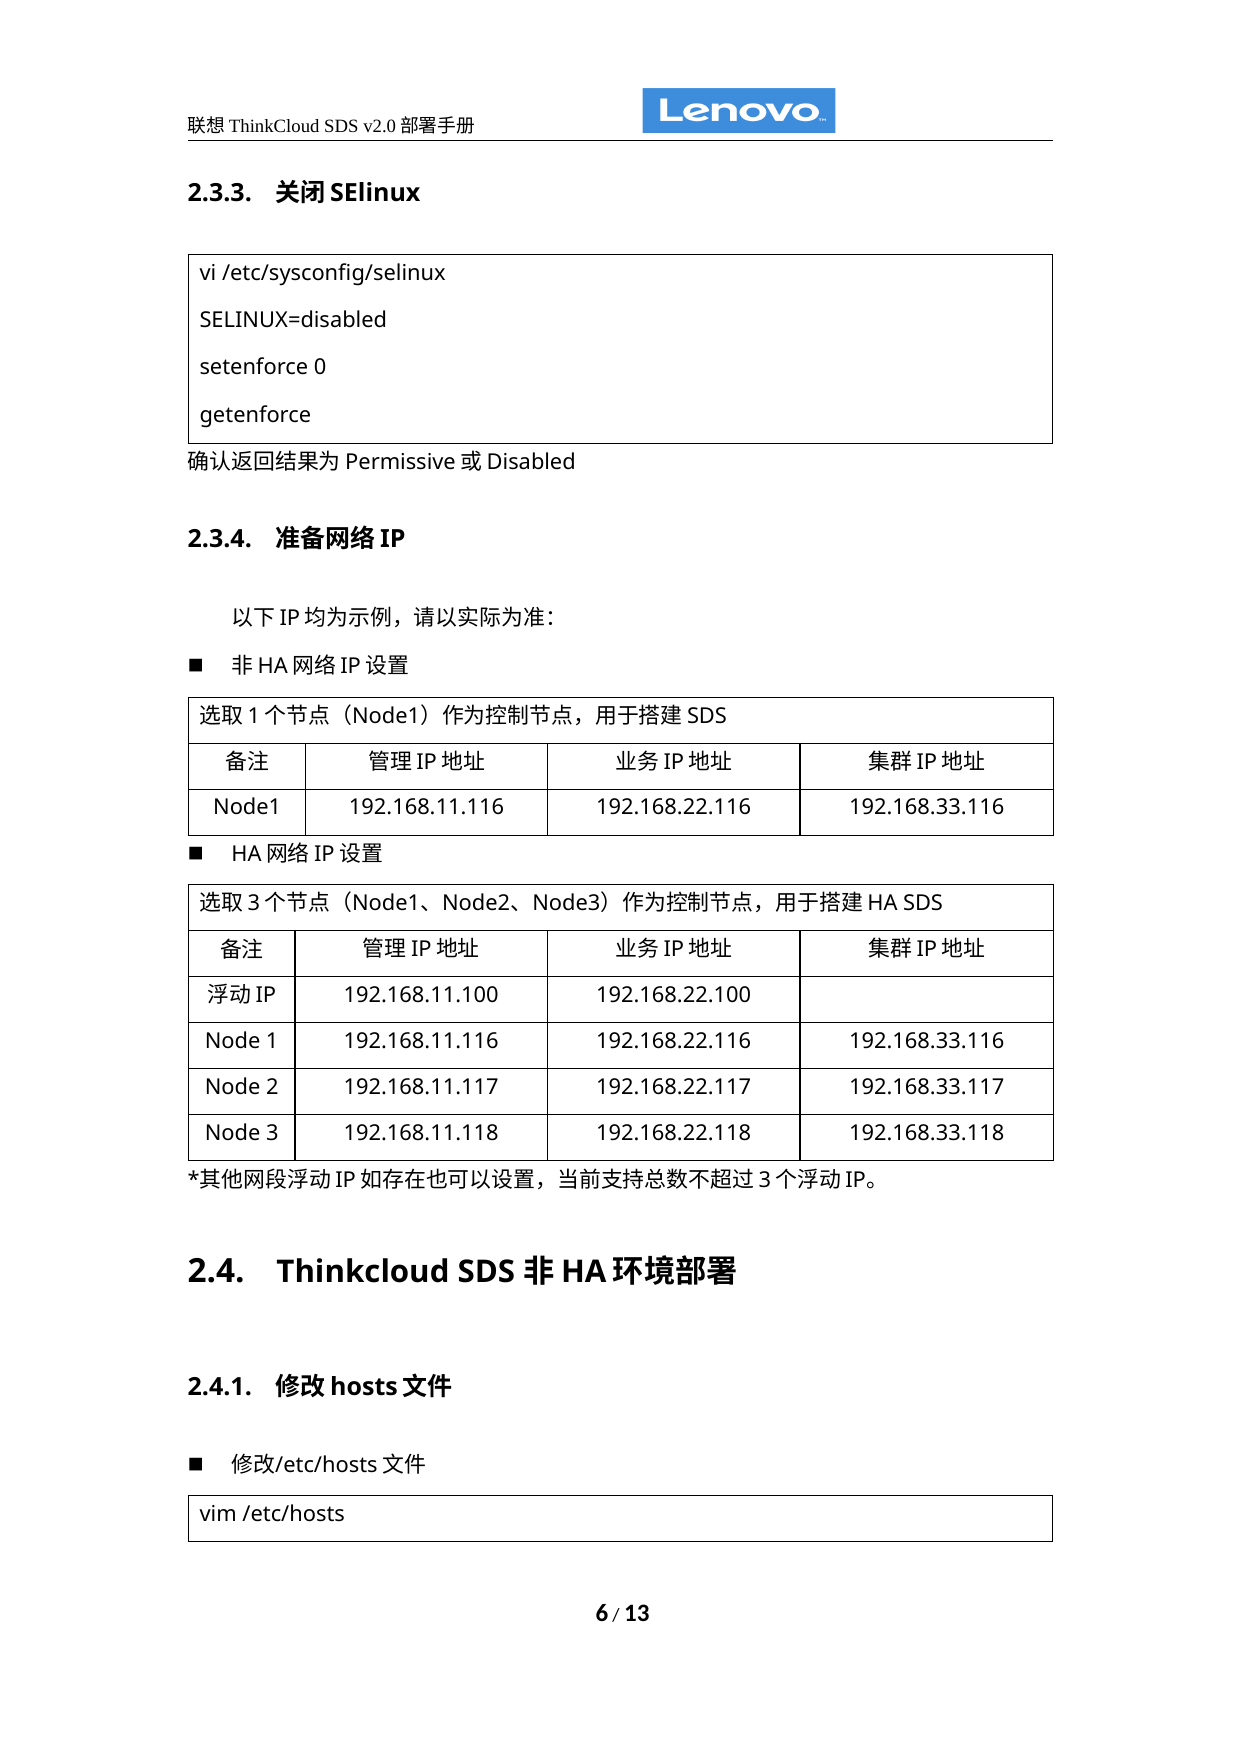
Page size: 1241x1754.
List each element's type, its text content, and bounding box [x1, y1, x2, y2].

table_cell 192.168.11.116 [296, 1023, 547, 1068]
list 非HA网络IP设置 [187, 648, 1053, 681]
table_cell 192.168.33.118 [801, 1115, 1053, 1160]
table_header 选取1个节点（Node1）作为控制节点，用于搭建SDS [189, 698, 1053, 743]
text *其他网段浮动IP如存在也可以设置，当前支持总数不超过3个浮动IP。 [187, 1161, 1053, 1194]
table_cell Node 1 [189, 1023, 294, 1068]
text 确认返回结果为Permissive或Disabled [187, 444, 1053, 476]
table_cell [801, 977, 1053, 1022]
table_cell 备注 [189, 931, 294, 976]
table_cell 集群IP地址 [801, 931, 1053, 976]
table_cell 192.168.33.117 [801, 1069, 1053, 1114]
table_cell 业务IP地址 [548, 931, 799, 976]
picture [642, 88, 836, 133]
table_cell 192.168.22.100 [548, 977, 799, 1022]
table_cell 备注 [189, 744, 305, 789]
subtitle 修改hosts文件 [187, 1352, 1053, 1417]
table_cell 192.168.22.116 [548, 1023, 799, 1068]
table_cell 192.168.22.117 [548, 1069, 799, 1114]
table_cell 业务IP地址 [548, 744, 799, 789]
table_header 选取3个节点（Node1、Node2、Node3）作为控制节点，用于搭建HA SDS [189, 885, 1053, 930]
table_cell 192.168.11.117 [296, 1069, 547, 1114]
table_cell 192.168.11.118 [296, 1115, 547, 1160]
subtitle 关闭SElinux [187, 158, 1053, 223]
list 修改/etc/hosts文件 [187, 1447, 1053, 1479]
table_cell 192.168.11.116 [306, 790, 547, 835]
table_cell Node 2 [189, 1069, 294, 1114]
table_cell 集群IP地址 [801, 744, 1053, 789]
table_cell 192.168.33.116 [801, 790, 1053, 835]
table_cell Node1 [189, 790, 305, 835]
table_cell 192.168.22.116 [548, 790, 799, 835]
subtitle Thinkcloud SDS 非HA环境部署 [187, 1237, 1053, 1302]
table_cell 192.168.33.116 [801, 1023, 1053, 1068]
table_cell 浮动IP [189, 977, 294, 1022]
table_header vi /etc/sysconfig/selinux SELINUX=disabled setenforce 0 getenforce [189, 255, 1052, 442]
text 以下IP均为示例，请以实际为准： [187, 600, 1053, 632]
table_cell 管理IP地址 [306, 744, 547, 789]
table_cell Node 3 [189, 1115, 294, 1160]
table_cell 192.168.11.100 [296, 977, 547, 1022]
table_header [189, 1496, 1052, 1541]
subtitle 准备网络IP [187, 504, 1053, 569]
list HA网络IP设置 [187, 836, 1053, 868]
table_cell 管理IP地址 [296, 931, 547, 976]
table_cell 192.168.22.118 [548, 1115, 799, 1160]
